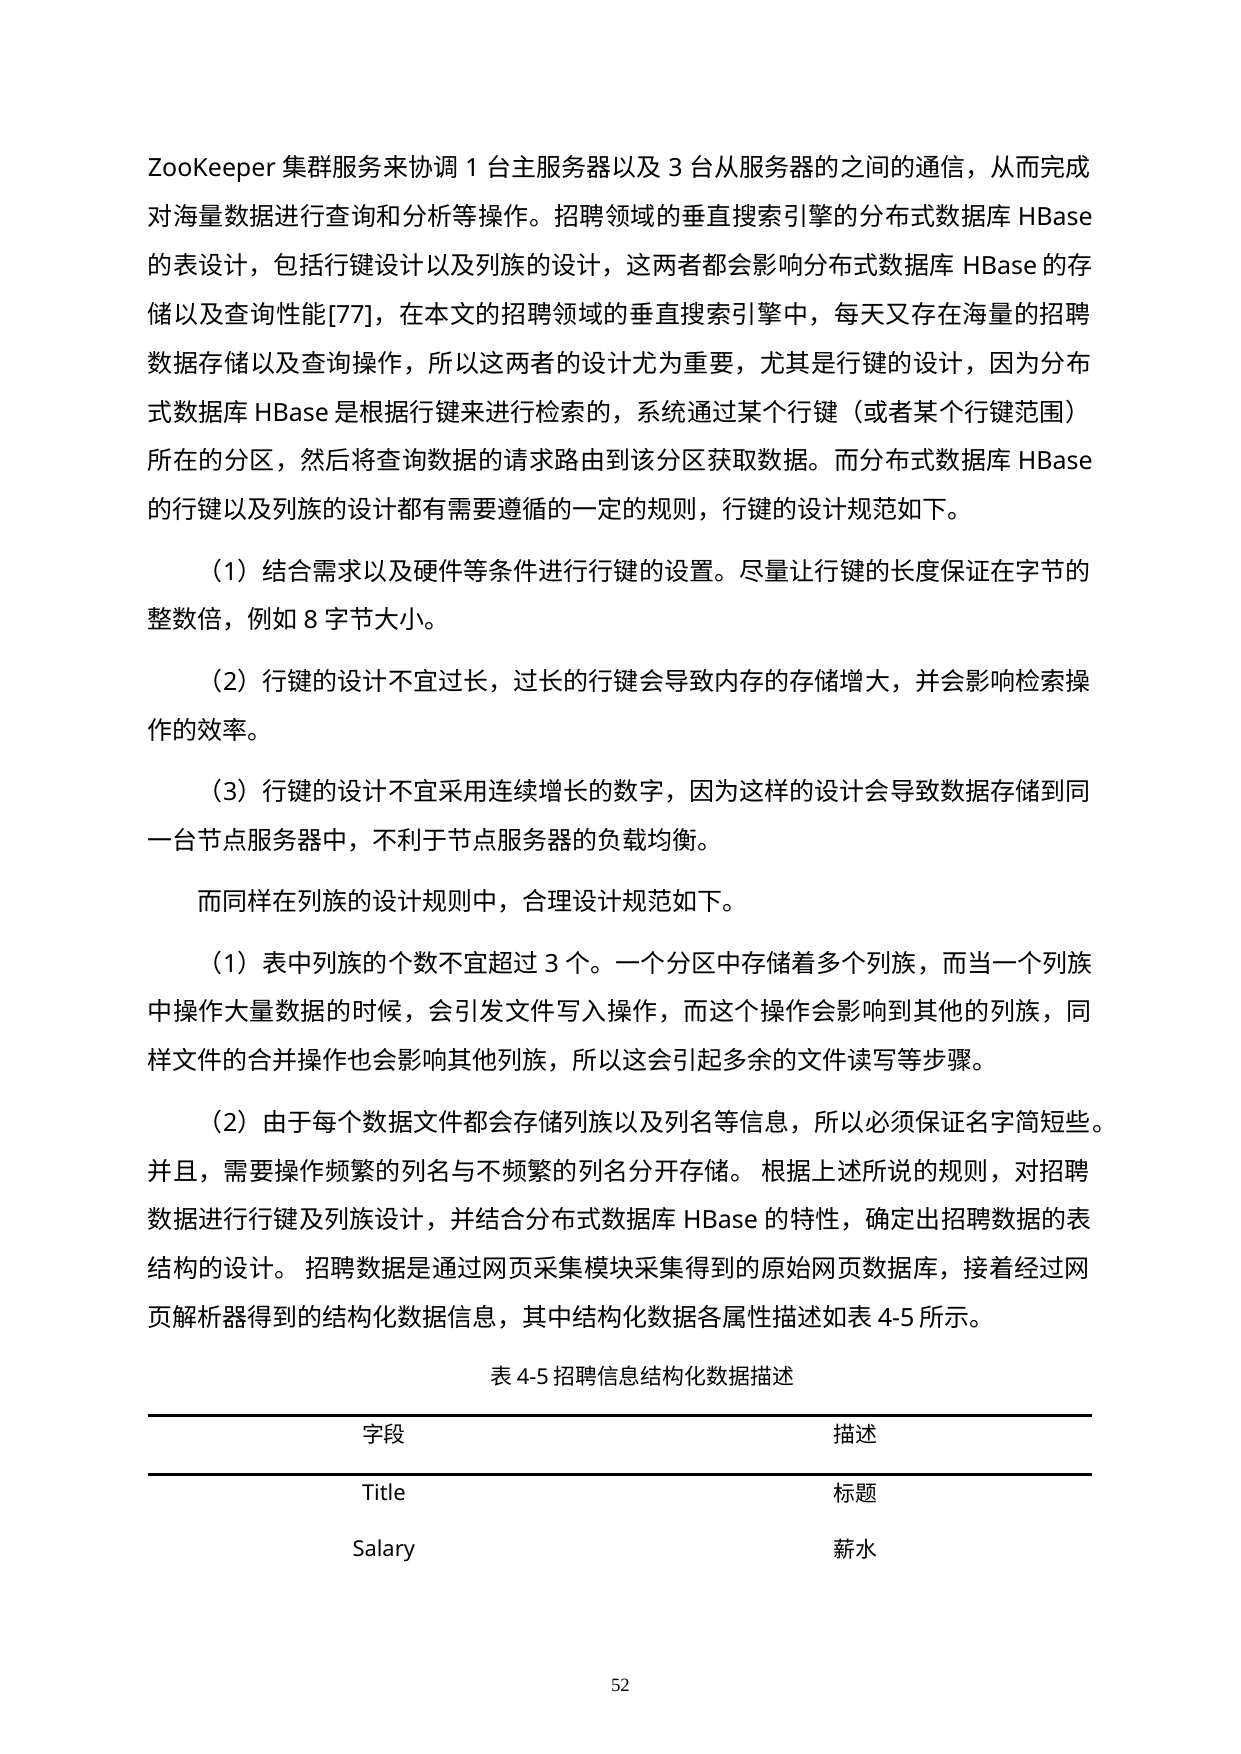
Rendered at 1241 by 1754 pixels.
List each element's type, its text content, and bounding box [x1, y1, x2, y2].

table_cell Title [148, 1476, 619, 1532]
table_cell Salary [148, 1532, 619, 1588]
text （2）由于每个数据文件都会存储列族以及列名等信息，所以必须保证名字简短些。并且，需要操作频繁的列名与不频繁的列名分开存储。 根据上述所说的规则，对招聘数据进行行键及列族设计，并结合分布式数据库HBase 的特性，确定出招聘数据的表结构的设计。 招聘数据是通过网页采集模块采集得到的原始网页数据库，接着经过网页解析器得到的结构化数据信息，其中结构化数据各属性描述如表4-5所示。 [148, 1102, 1092, 1334]
text （3）行键的设计不宜采用连续增长的数字，因为这样的设计会导致数据存储到同一台节点服务器中，不利于节点服务器的负载均衡。 [148, 771, 1092, 857]
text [148, 148, 1092, 526]
text 表4-5招聘信息结构化数据描述 [148, 1359, 1092, 1391]
text （1）结合需求以及硬件等条件进行行键的设置。尽量让行键的长度保证在字节的整数倍，例如 8 字节大小。 [148, 551, 1092, 636]
table_cell 标题 [620, 1476, 1092, 1532]
text （2）行键的设计不宜过长，过长的行键会导致内存的存储增大，并会影响检索操作的效率。 [148, 661, 1092, 746]
table_header 描述 [620, 1417, 1092, 1473]
table_header 字段 [148, 1417, 619, 1473]
table_cell 薪水 [620, 1532, 1092, 1588]
text 而同样在列族的设计规则中，合理设计规范如下。 [148, 882, 1092, 918]
text （1）表中列族的个数不宜超过 3 个。一个分区中存储着多个列族，而当一个列族中操作大量数据的时候，会引发文件写入操作，而这个操作会影响到其他的列族，同样文件的合并操作也会影响其他列族，所以这会引起多余的文件读写等步骤。 [148, 943, 1092, 1077]
